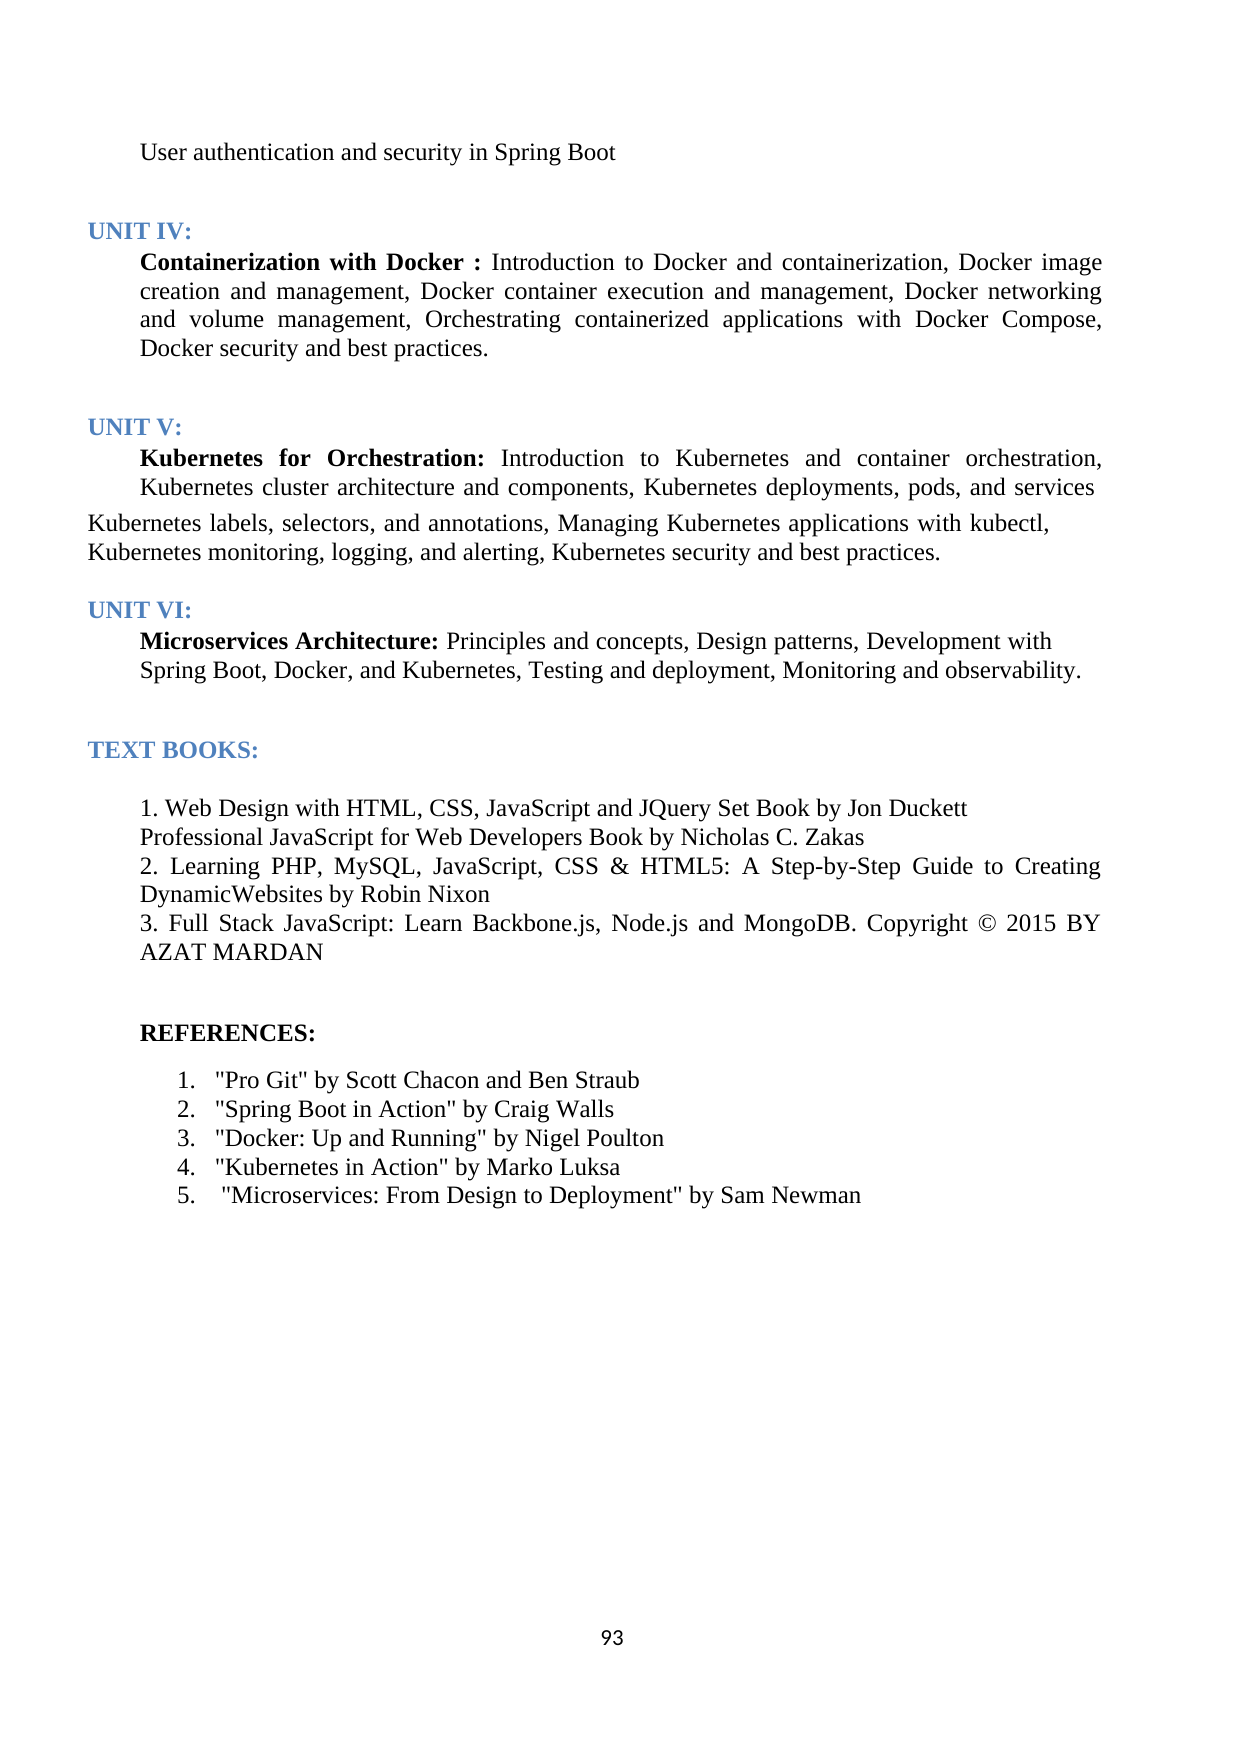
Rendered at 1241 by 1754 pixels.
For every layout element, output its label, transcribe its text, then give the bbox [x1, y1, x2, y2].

list "Kubernetes in Action" by Marko Luksa [177, 1152, 1136, 1180]
text Kubernetes for Orchestration: Introduction to Kubernetes and container orchestration, Kubernetes cluster architecture and components, Kubernetes deployments, pods, and services [139, 443, 1102, 501]
subtitle UNIT IV: [87, 216, 1136, 245]
list Full Stack JavaScript: Learn Backbone.js, Node.js and MongoDB. Copyright © 2015 BY AZAT MARDAN [139, 908, 1102, 966]
list "Docker: Up and Running" by Nigel Poulton [177, 1123, 1136, 1152]
text Microservices Architecture: Principles and concepts, Design patterns, Development with Spring Boot, Docker, and Kubernetes, Testing and deployment, Monitoring and observability. [139, 626, 1095, 683]
text Containerization with Docker : Introduction to Docker and containerization, Docker image creation and management, Docker container execution and management, Docker networking and volume management, Orchestrating containerized applications with Docker Compose, Docker security and best practices. [139, 247, 1103, 362]
text Kubernetes labels, selectors, and annotations, Managing Kubernetes applications with kubectl, Kubernetes monitoring, logging, and alerting, Kubernetes security and best practices. [87, 508, 1103, 566]
list Web Design with HTML, CSS, JavaScript and JQuery Set Book by Jon Duckett Professional JavaScript for Web Developers Book by Nicholas C. Zakas [139, 793, 1097, 851]
list Learning PHP, MySQL, JavaScript, CSS & HTML5: A Step-by-Step Guide to Creating DynamicWebsites by Robin Nixon [139, 851, 1103, 908]
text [139, 137, 1103, 166]
subtitle UNIT V: [87, 412, 1136, 441]
list "Microservices: From Design to Deployment" by Sam Newman [177, 1180, 1136, 1209]
subtitle TEXT BOOKS: [87, 735, 1136, 764]
subtitle UNIT VI: [87, 595, 1136, 624]
list "Spring Boot in Action" by Craig Walls [177, 1094, 1136, 1123]
list "Pro Git" by Scott Chacon and Ben Straub [177, 1065, 1136, 1094]
text REFERENCES: [139, 1018, 1136, 1046]
